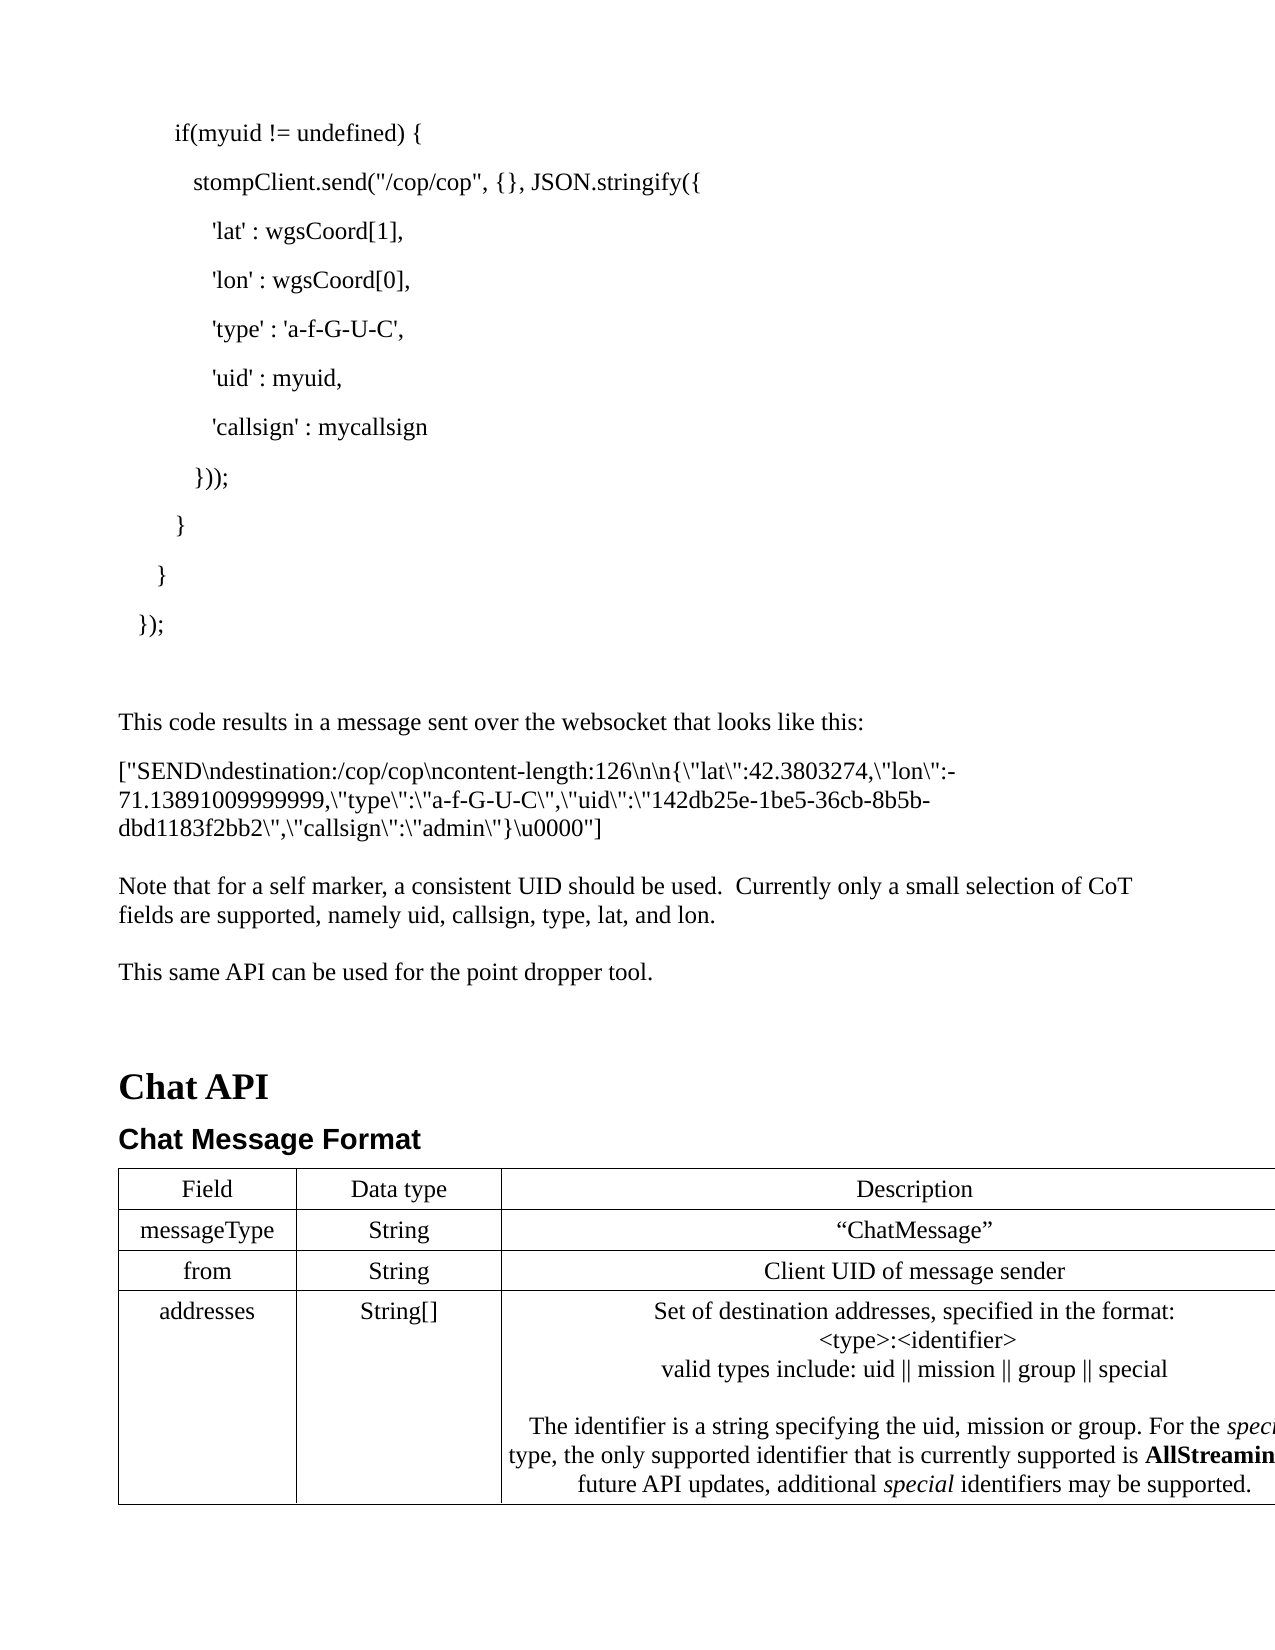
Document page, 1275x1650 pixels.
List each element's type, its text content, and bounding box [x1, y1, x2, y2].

text } [118, 560, 1157, 588]
text 'lon' : wgsCoord[0], [118, 265, 1157, 294]
text ["SEND\ndestination:/cop/cop\ncontent-length:126\n\n{\"lat\":42.3803274,\"lon\":-71.13891009999999,\"type\":\"a-f-G-U-C\",\"uid\":\"142db25e-1be5-36cb-8b5b-dbd1183f2bb2\",\"callsign\":\"admin\"}\u0000"] [118, 756, 1157, 842]
text 'callsign' : mycallsign [118, 412, 1157, 441]
text })); [118, 462, 1157, 490]
text 'type' : 'a-f-G-U-C', [118, 314, 1157, 343]
table_header Field [119, 1169, 296, 1209]
text }); [118, 609, 1157, 637]
text if(myuid != undefined) { [118, 118, 1157, 147]
subtitle Chat API [118, 1064, 1157, 1107]
text 'uid' : myuid, [118, 363, 1157, 392]
text 'lat' : wgsCoord[1], [118, 216, 1157, 245]
table_cell Client UID of message sender [502, 1251, 1275, 1290]
table_cell messageType [119, 1210, 296, 1249]
table_header Data type [297, 1169, 501, 1209]
table_header Description [502, 1169, 1275, 1209]
table_cell String [297, 1251, 501, 1290]
table_cell String[] [297, 1291, 501, 1503]
subtitle Chat Message Format [118, 1122, 1157, 1156]
text This code results in a message sent over the websocket that looks like this: [118, 707, 1157, 736]
table_cell String [297, 1210, 501, 1249]
text } [118, 511, 1157, 539]
text stompClient.send("/cop/cop", {}, JSON.stringify({ [118, 167, 1157, 196]
table_cell Set of destination addresses, specified in the format: <type>:<identifier> valid types include: uid || mission || group || special The identifier is a string specifying the uid, mission or group. For the special type, the only supported identifier that is currently supported is AllStreaming. In future API updates, additional special identifiers may be supported. [502, 1291, 1275, 1503]
table_cell from [119, 1251, 296, 1290]
table_cell “ChatMessage” [502, 1210, 1275, 1249]
text Note that for a self marker, a consistent UID should be used. Currently only a small selection of CoT fields are supported, namely uid, callsign, type, lat, and lon. [118, 871, 1157, 928]
table_cell addresses [119, 1291, 296, 1503]
text This same API can be used for the point dropper tool. [118, 957, 1157, 986]
